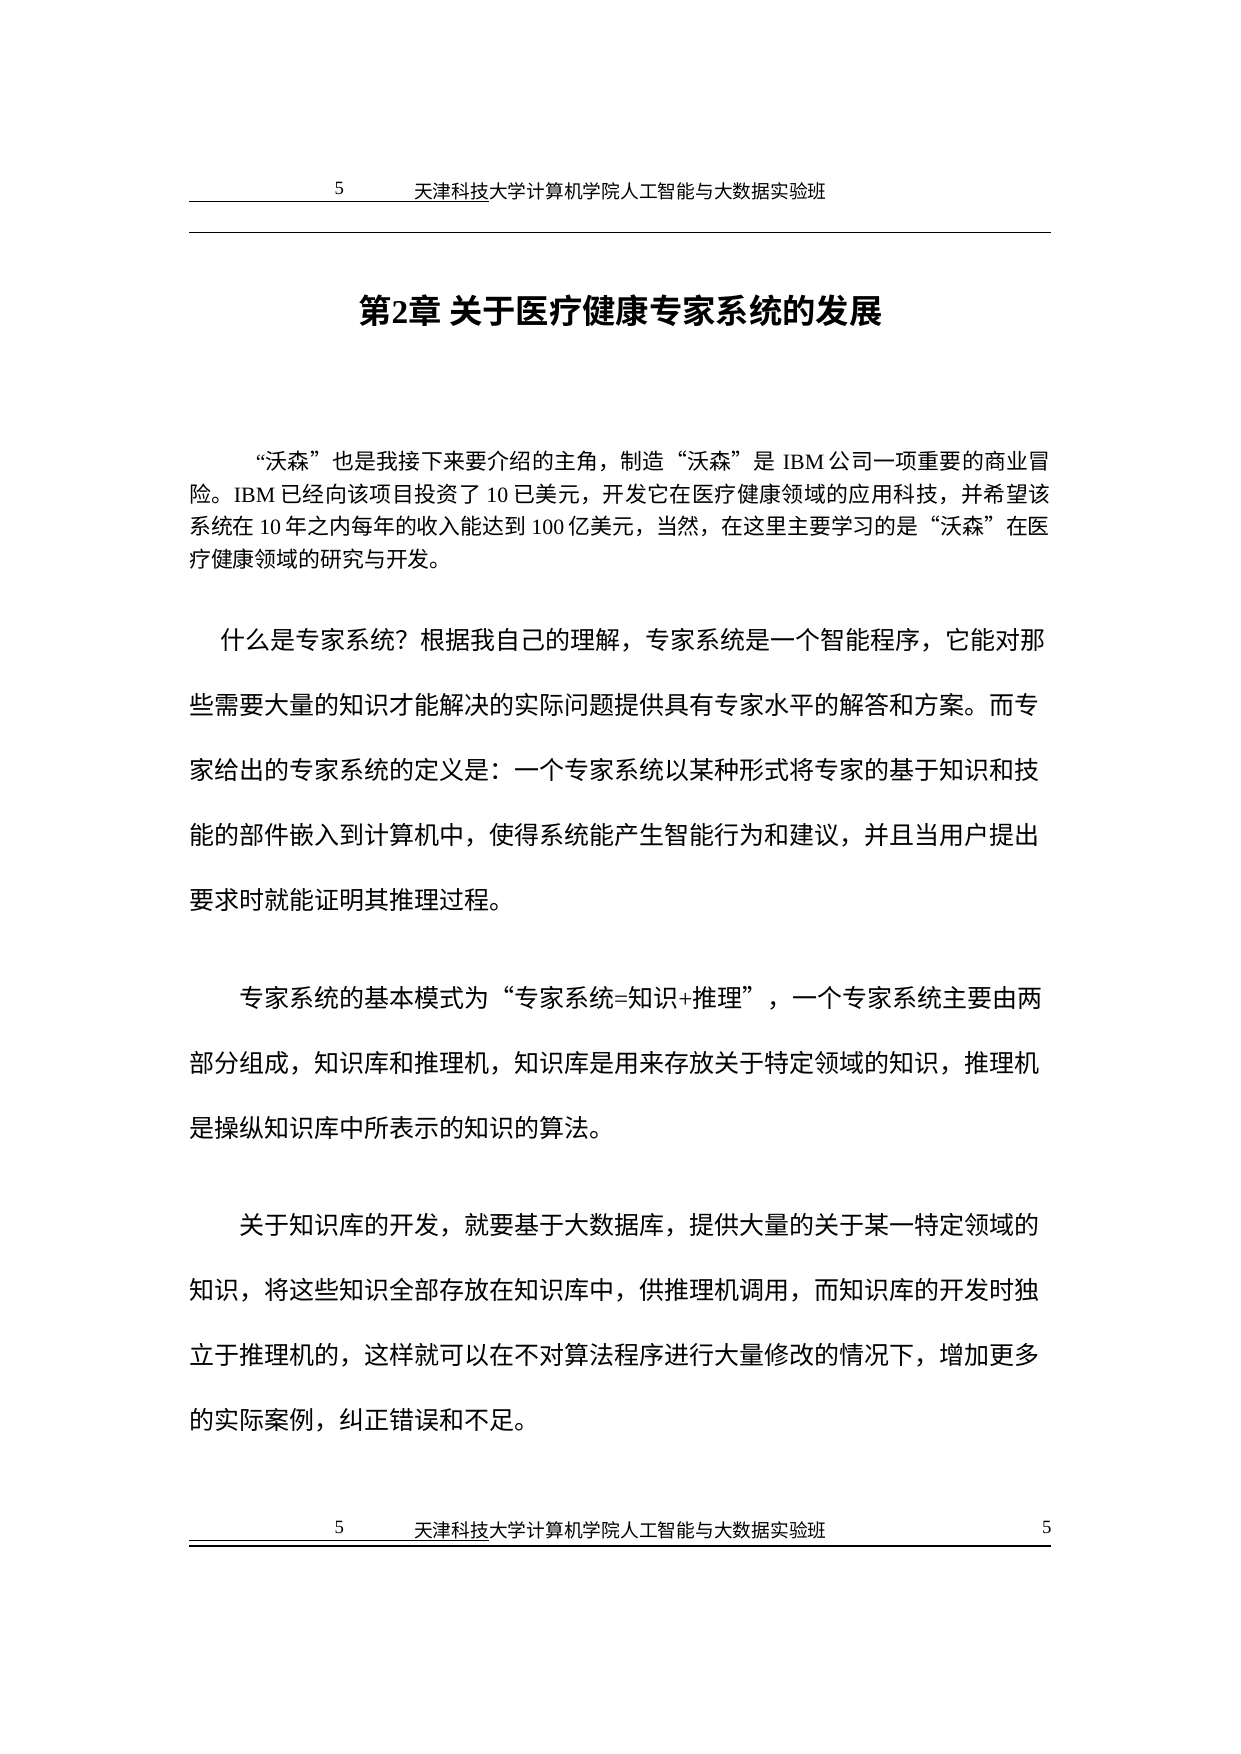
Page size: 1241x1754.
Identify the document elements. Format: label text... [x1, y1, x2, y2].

text 关于知识库的开发，就要基于大数据库，提供大量的关于某一特定领域的知识，将这些知识全部存放在知识库中，供推理机调用，而知识库的开发时独立于推理机的，这样就可以在不对算法程序进行大量修改的情况下，增加更多的实际案例，纠正错误和不足。 [189, 1191, 1051, 1451]
subtitle 关于医疗健康专家系统的发展 [189, 276, 1051, 341]
text “沃森”也是我接下来要介绍的主角，制造“沃森”是IBM公司一项重要的商业冒险。IBM已经向该项目投资了10已美元，开发它在医疗健康领域的应用科技，并希望该系统在10年之内每年的收入能达到100亿美元，当然，在这里主要学习的是“沃森”在医疗健康领域的研究与开发。 [189, 444, 1051, 574]
text 专家系统的基本模式为“专家系统=知识+推理”，一个专家系统主要由两部分组成，知识库和推理机，知识库是用来存放关于特定领域的知识，推理机是操纵知识库中所表示的知识的算法。 [189, 964, 1051, 1159]
text 什么是专家系统？根据我自己的理解，专家系统是一个智能程序，它能对那些需要大量的知识才能解决的实际问题提供具有专家水平的解答和方案。而专家给出的专家系统的定义是：一个专家系统以某种形式将专家的基于知识和技能的部件嵌入到计算机中，使得系统能产生智能行为和建议，并且当用户提出要求时就能证明其推理过程。 [189, 606, 1051, 931]
